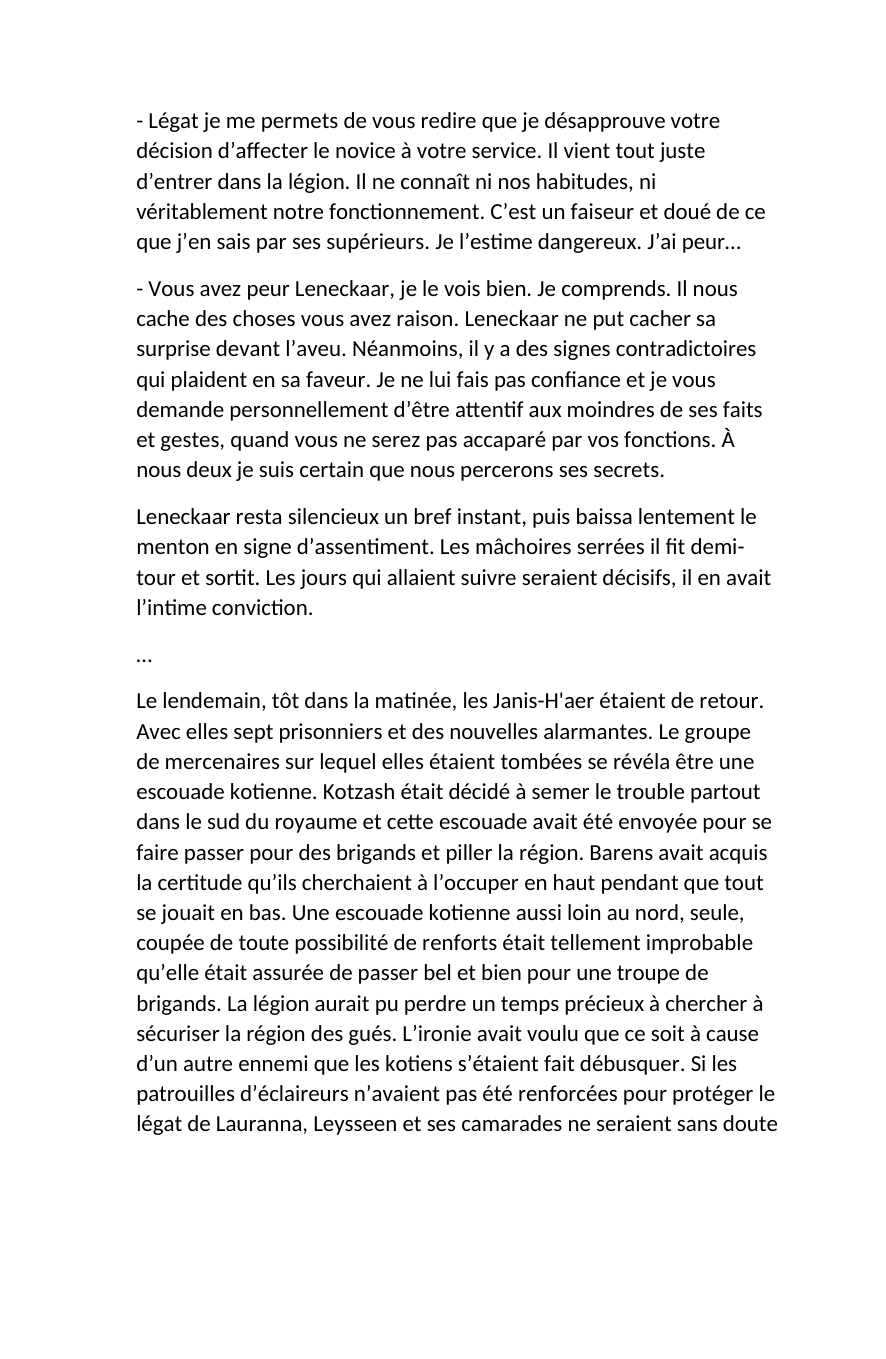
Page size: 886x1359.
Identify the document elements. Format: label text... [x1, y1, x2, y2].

text - Légat je me permets de vous redire que je désapprouve votre décision d’affecter le novice à votre service. Il vient tout juste d’entrer dans la légion. Il ne connaît ni nos habitudes, ni véritablement notre fonctionnement. C’est un faiseur et doué de ce que j’en sais par ses supérieurs. Je l’estime dangereux. J’ai peur… [136, 106, 779, 255]
text Leneckaar resta silencieux un bref instant, puis baissa lentement le menton en signe d’assentiment. Les mâchoires serrées il fit demi-tour et sortit. Les jours qui allaient suivre seraient décisifs, il en avait l’intime conviction. [136, 502, 779, 621]
text - Vous avez peur Leneckaar, je le vois bien. Je comprends. Il nous cache des choses vous avez raison. Leneckaar ne put cacher sa surprise devant l’aveu. Néanmoins, il y a des signes contradictoires qui plaident en sa faveur. Je ne lui fais pas confiance et je vous demande personnellement d’être attentif aux moindres de ses faits et gestes, quand vous ne serez pas accaparé par vos fonctions. À nous deux je suis certain que nous percerons ses secrets. [136, 274, 779, 483]
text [136, 687, 779, 1137]
text … [136, 640, 779, 668]
